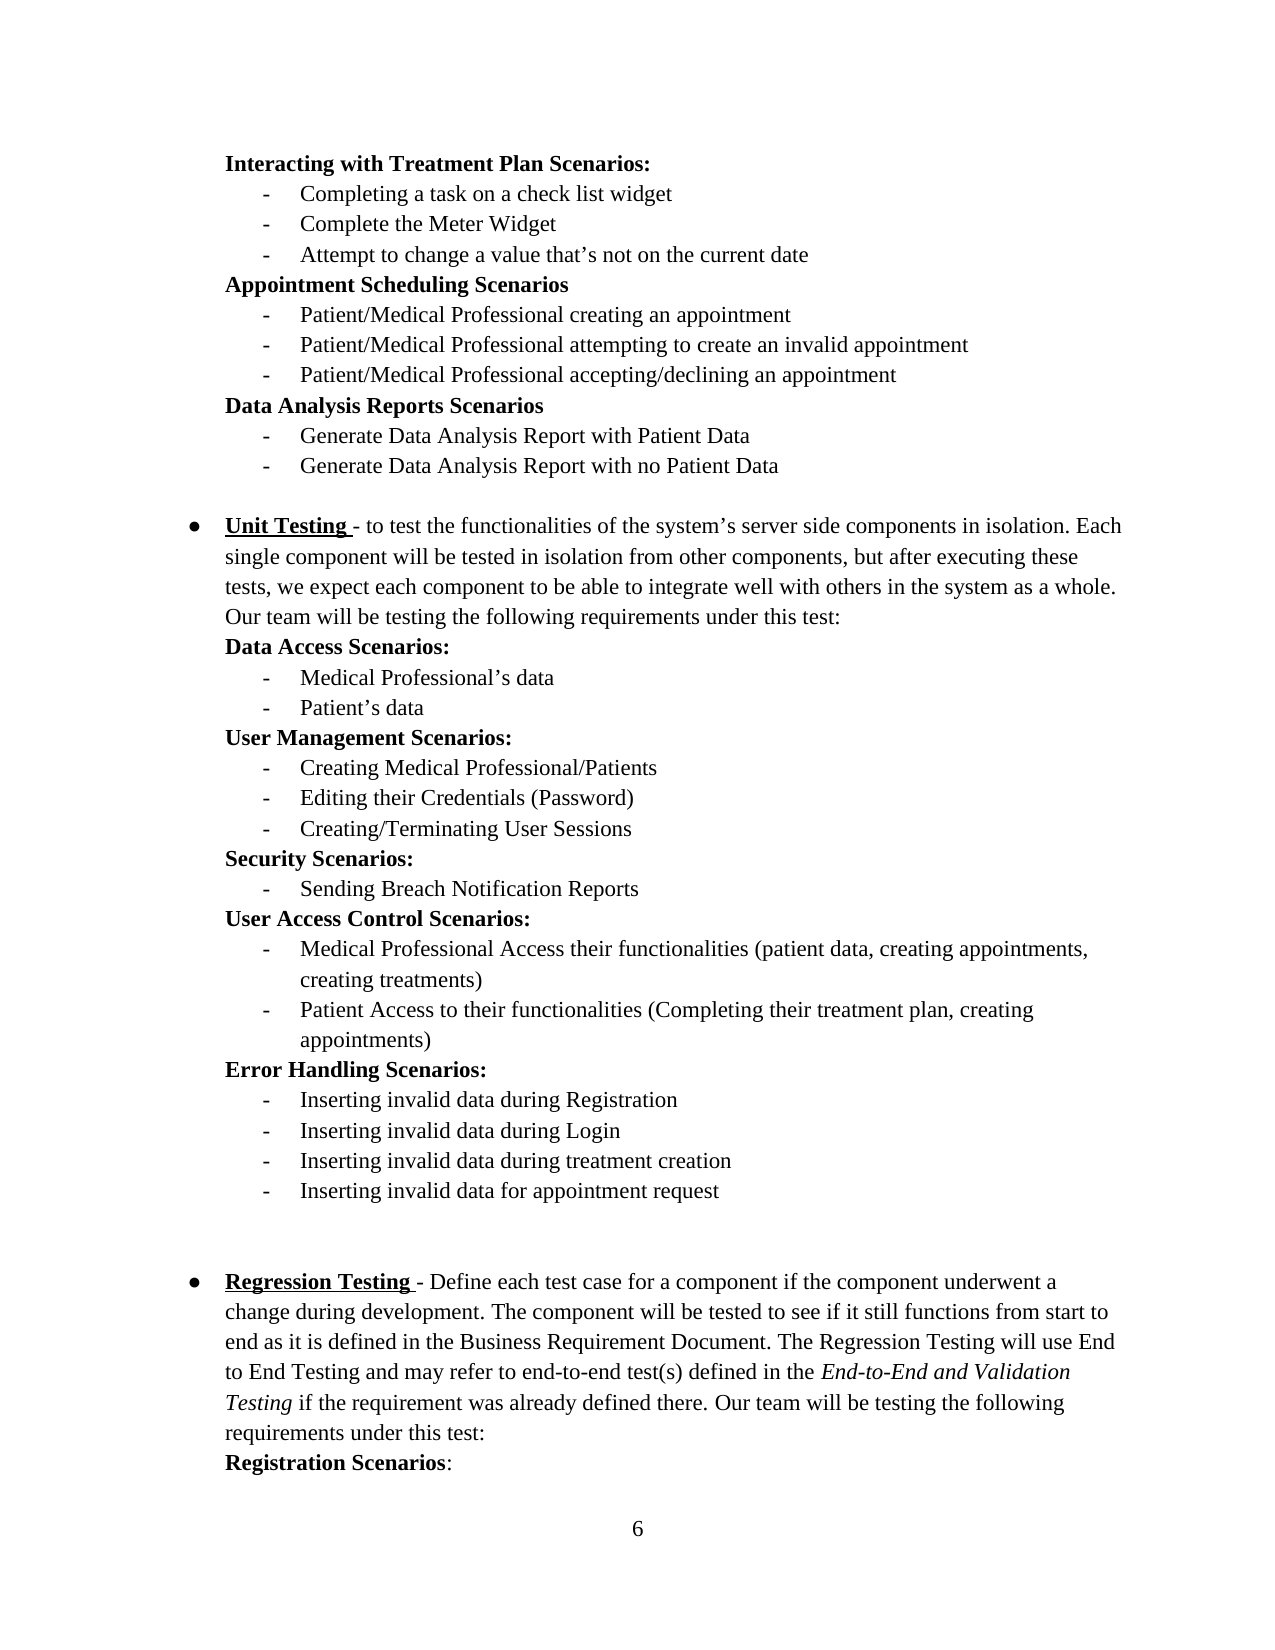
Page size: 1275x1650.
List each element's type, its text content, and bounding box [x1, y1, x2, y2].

list Generate Data Analysis Report with Patient Data [262, 422, 1125, 448]
list Patient/Medical Professional creating an appointment [262, 301, 1125, 327]
list Patient’s data [262, 694, 1125, 720]
list Creating Medical Professional/Patients [262, 754, 1125, 781]
list Inserting invalid data during Login [262, 1117, 1125, 1143]
text Registration Scenarios: [225, 1449, 1125, 1475]
list Patient/Medical Professional accepting/declining an appointment [262, 361, 1125, 388]
list Medical Professional’s data [262, 663, 1125, 690]
text User Management Scenarios: [225, 724, 1125, 750]
list Inserting invalid data for appointment request [262, 1177, 1125, 1203]
list Regression Testing - Define each test case for a component if the component underwent a change during development. The component will be tested to see if it still functions from start to end as it is defined in the Business Requirement Document. The Regression Testing will use End to End Testing and may refer to end-to-end test(s) defined in the End-to-End and Validation Testing if the requirement was already defined there. Our team will be testing the following requirements under this test: [187, 1268, 1125, 1445]
text Data Access Scenarios: [225, 633, 1125, 660]
list Inserting invalid data during treatment creation [262, 1147, 1125, 1173]
list Unit Testing - to test the functionalities of the system’s server side components in isolation. Each single component will be tested in isolation from other components, but after executing these tests, we expect each component to be able to integrate well with others in the system as a whole. Our team will be testing the following requirements under this test: [187, 512, 1125, 629]
text Data Analysis Reports Scenarios [225, 392, 1125, 418]
text Appointment Scheduling Scenarios [225, 271, 1125, 297]
list Sending Breach Notification Reports [262, 875, 1125, 901]
text User Access Control Scenarios: [225, 905, 1125, 932]
list Editing their Credentials (Password) [262, 784, 1125, 811]
list Patient/Medical Professional attempting to create an invalid appointment [262, 331, 1125, 358]
text Error Handling Scenarios: [225, 1056, 1125, 1083]
list Attempt to change a value that’s not on the current date [262, 241, 1125, 267]
text Interacting with Treatment Plan Scenarios: [225, 150, 1125, 176]
text Security Scenarios: [225, 845, 1125, 871]
list Patient Access to their functionalities (Completing their treatment plan, creating appointments) [262, 996, 1125, 1052]
list Completing a task on a check list widget [262, 180, 1125, 207]
list Inserting invalid data during Registration [262, 1086, 1125, 1113]
list Creating/Terminating User Sessions [262, 814, 1125, 841]
list Medical Professional Access their functionalities (patient data, creating appointments, creating treatments) [262, 935, 1125, 992]
list Generate Data Analysis Report with no Patient Data [262, 452, 1125, 478]
list Complete the Meter Widget [262, 210, 1125, 237]
